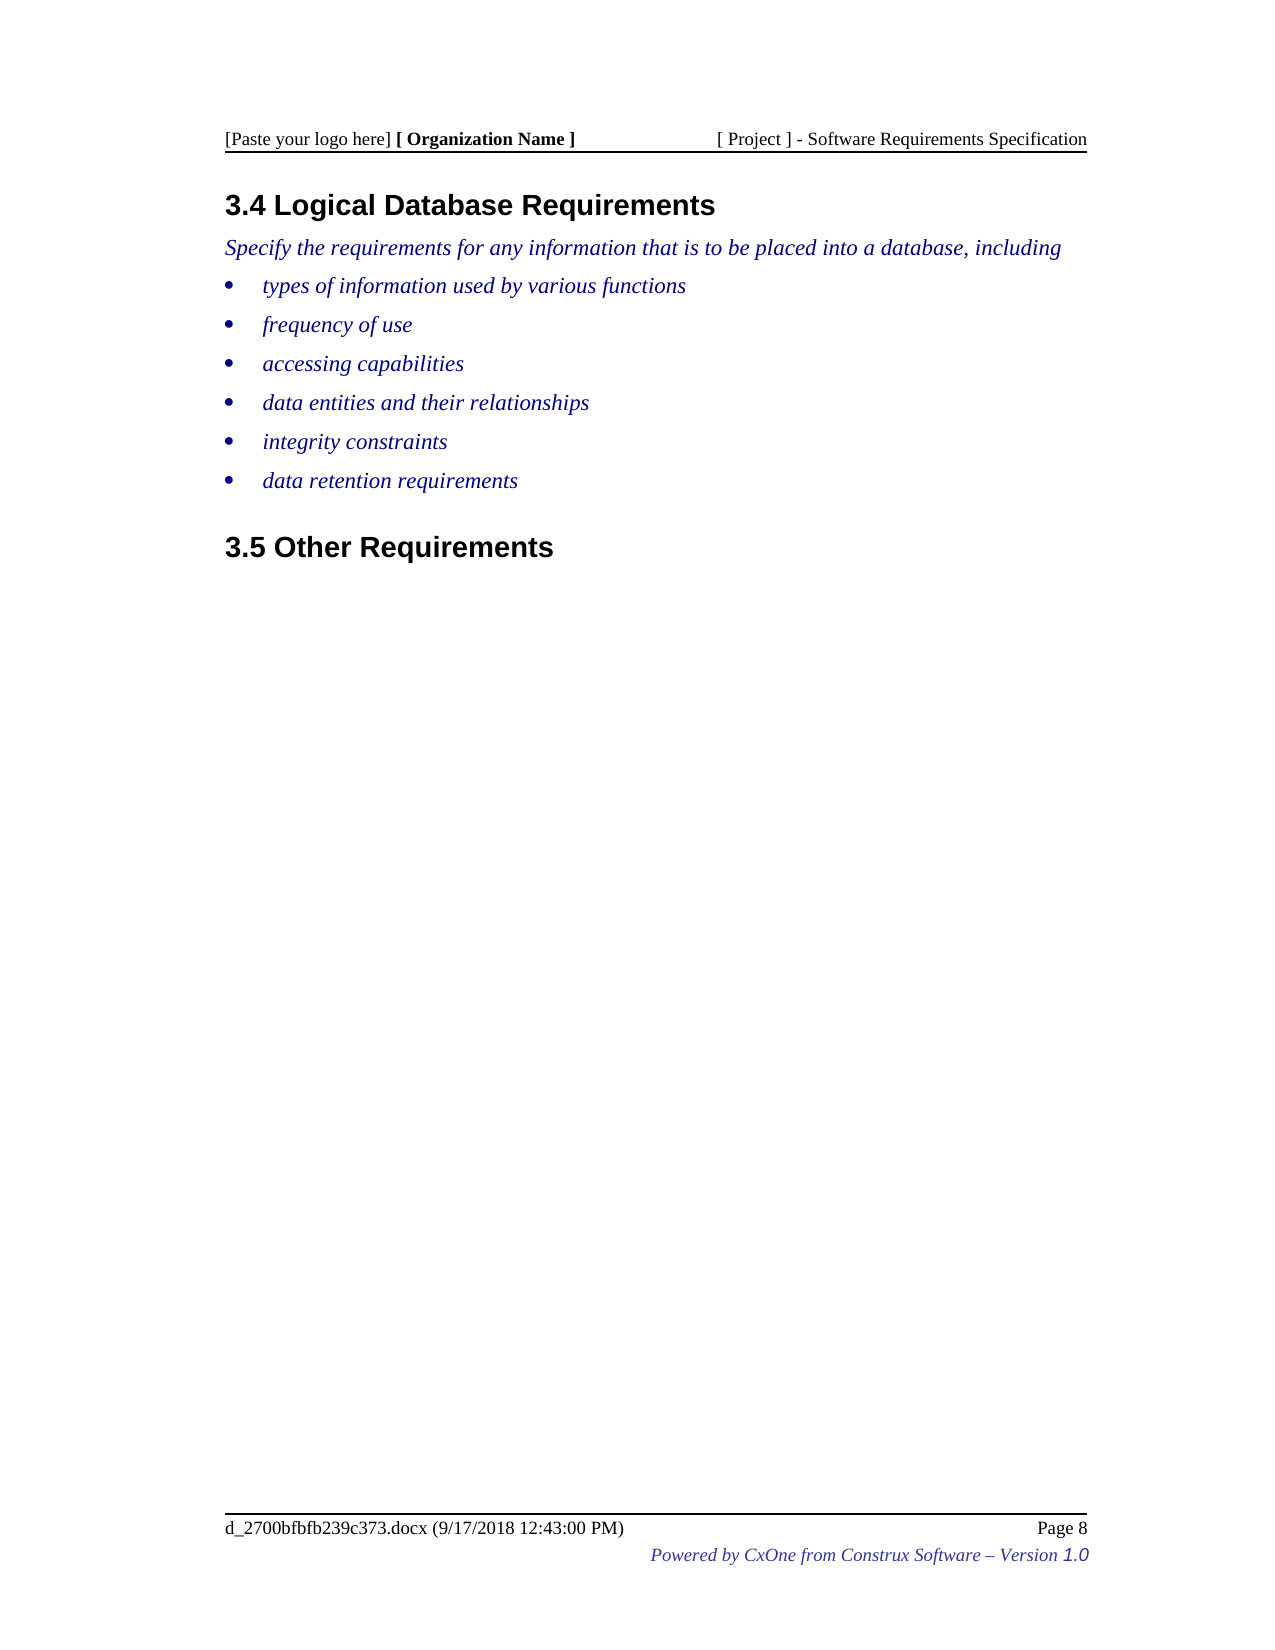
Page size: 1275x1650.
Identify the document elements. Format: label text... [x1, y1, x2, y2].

list types of information used by various functions [225, 272, 1087, 299]
list integrity constraints [225, 428, 1087, 454]
subtitle Logical Database Requirements [225, 187, 1087, 221]
subtitle Other Requirements [225, 531, 1087, 564]
list frequency of use [225, 311, 1087, 338]
list data retention requirements [225, 467, 1087, 493]
list accessing capabilities [225, 350, 1087, 376]
list data entities and their relationships [225, 389, 1087, 415]
text Specify the requirements for any information that is to be placed into a database, including [225, 233, 1087, 260]
